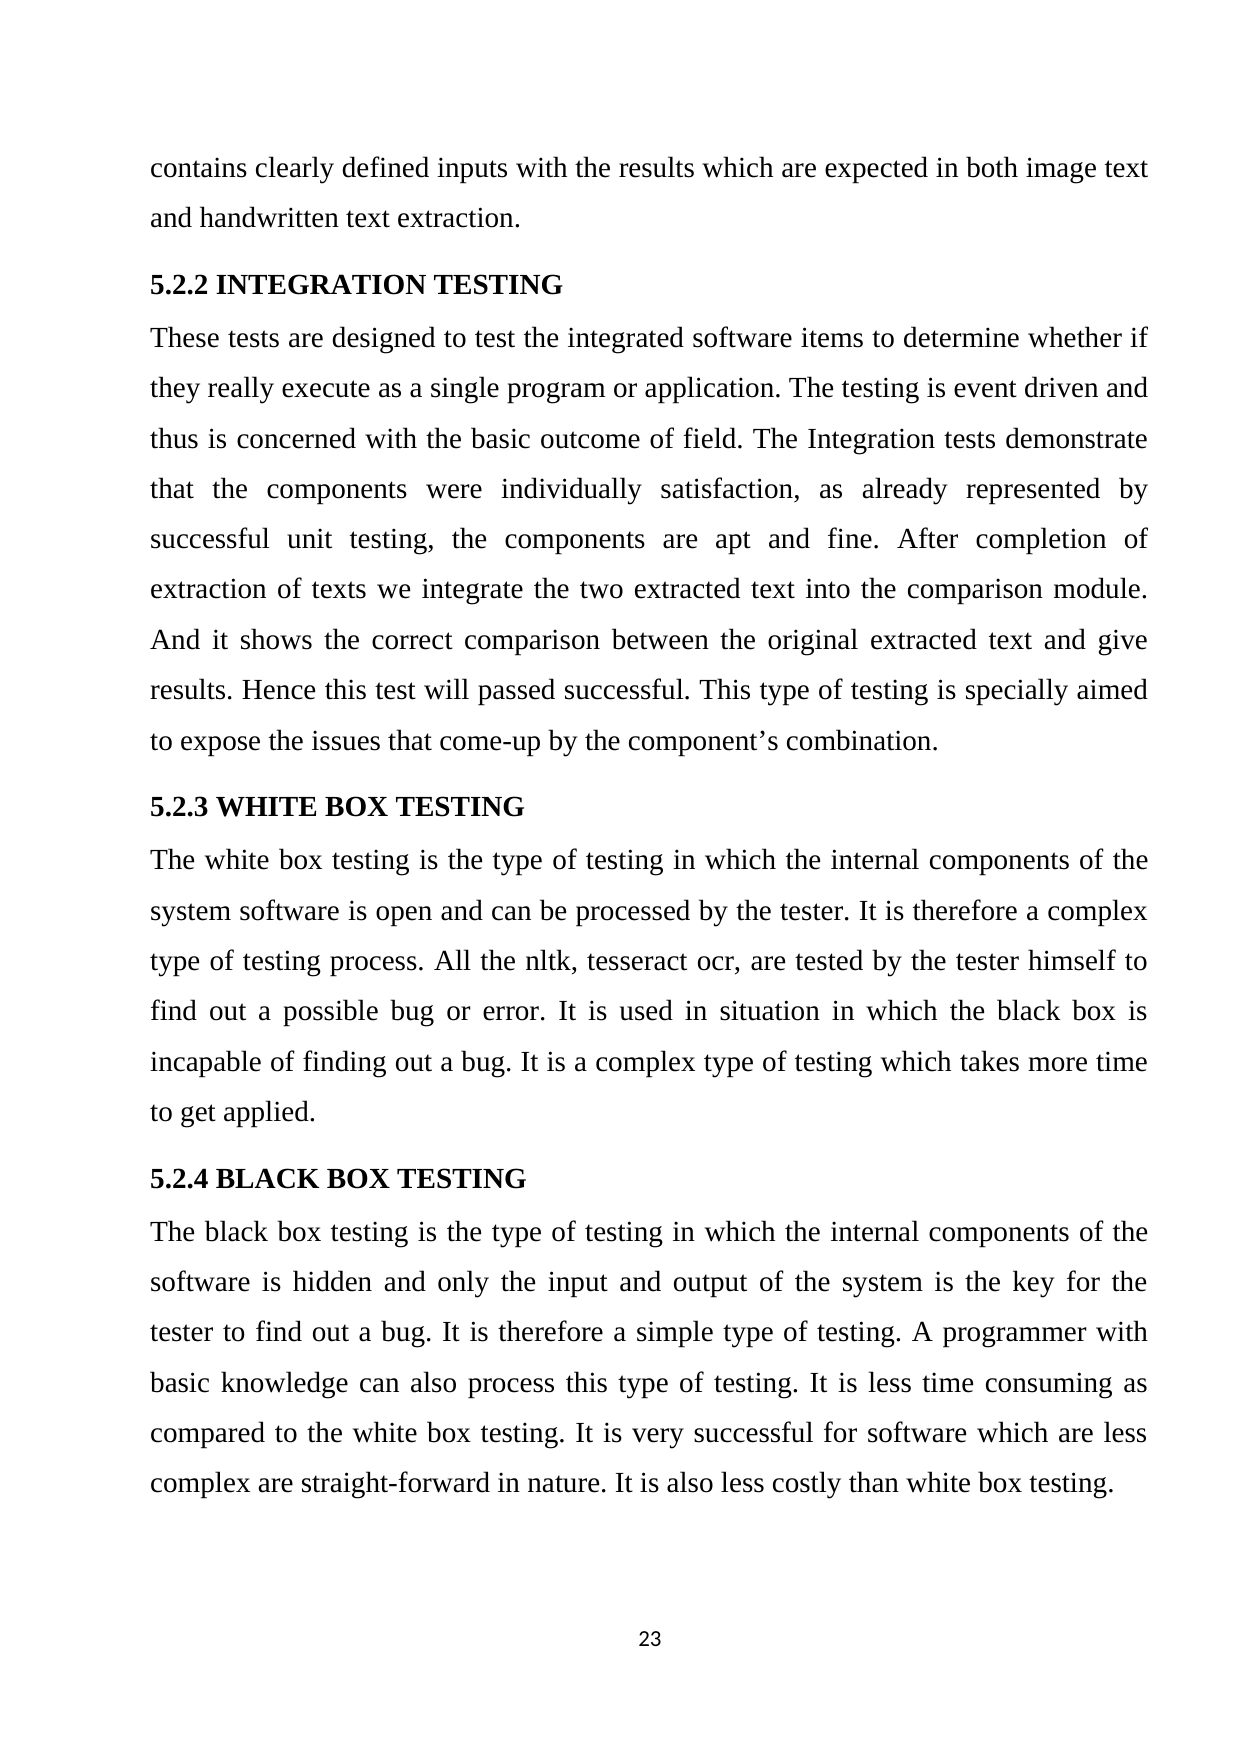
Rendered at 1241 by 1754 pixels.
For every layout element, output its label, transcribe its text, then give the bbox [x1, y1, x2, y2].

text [150, 150, 1149, 234]
text The white box testing is the type of testing in which the internal components of the system software is open and can be processed by the tester. It is therefore a complex type of testing process. All the nltk, tesseract ocr, are tested by the tester himself to find out a possible bug or error. It is used in situation in which the black box is incapable of finding out a bug. It is a complex type of testing which takes more time to get applied. [150, 842, 1149, 1127]
text 5.2.3 WHITE BOX TESTING [150, 789, 1139, 823]
text 5.2.4 BLACK BOX TESTING [150, 1161, 1139, 1194]
text These tests are designed to test the integrated software items to determine whether if they really execute as a single program or application. The testing is event driven and thus is concerned with the basic outcome of field. The Integration tests demonstrate that the components were individually satisfaction, as already represented by successful unit testing, the components are apt and fine. After completion of extraction of texts we integrate the two extracted text into the comparison module. And it shows the correct comparison between the original extracted text and give results. Hence this test will passed successful. This type of testing is specially aimed to expose the issues that come-up by the component’s combination. [150, 320, 1149, 756]
text The black box testing is the type of testing in which the internal components of the software is hidden and only the input and output of the system is the key for the tester to find out a bug. It is therefore a simple type of testing. A programmer with basic knowledge can also process this type of testing. It is less time consuming as compared to the white box testing. It is very successful for software which are less complex are straight-forward in nature. It is also less costly than white box testing. [150, 1214, 1149, 1499]
text 5.2.2 INTEGRATION TESTING [150, 267, 1139, 301]
